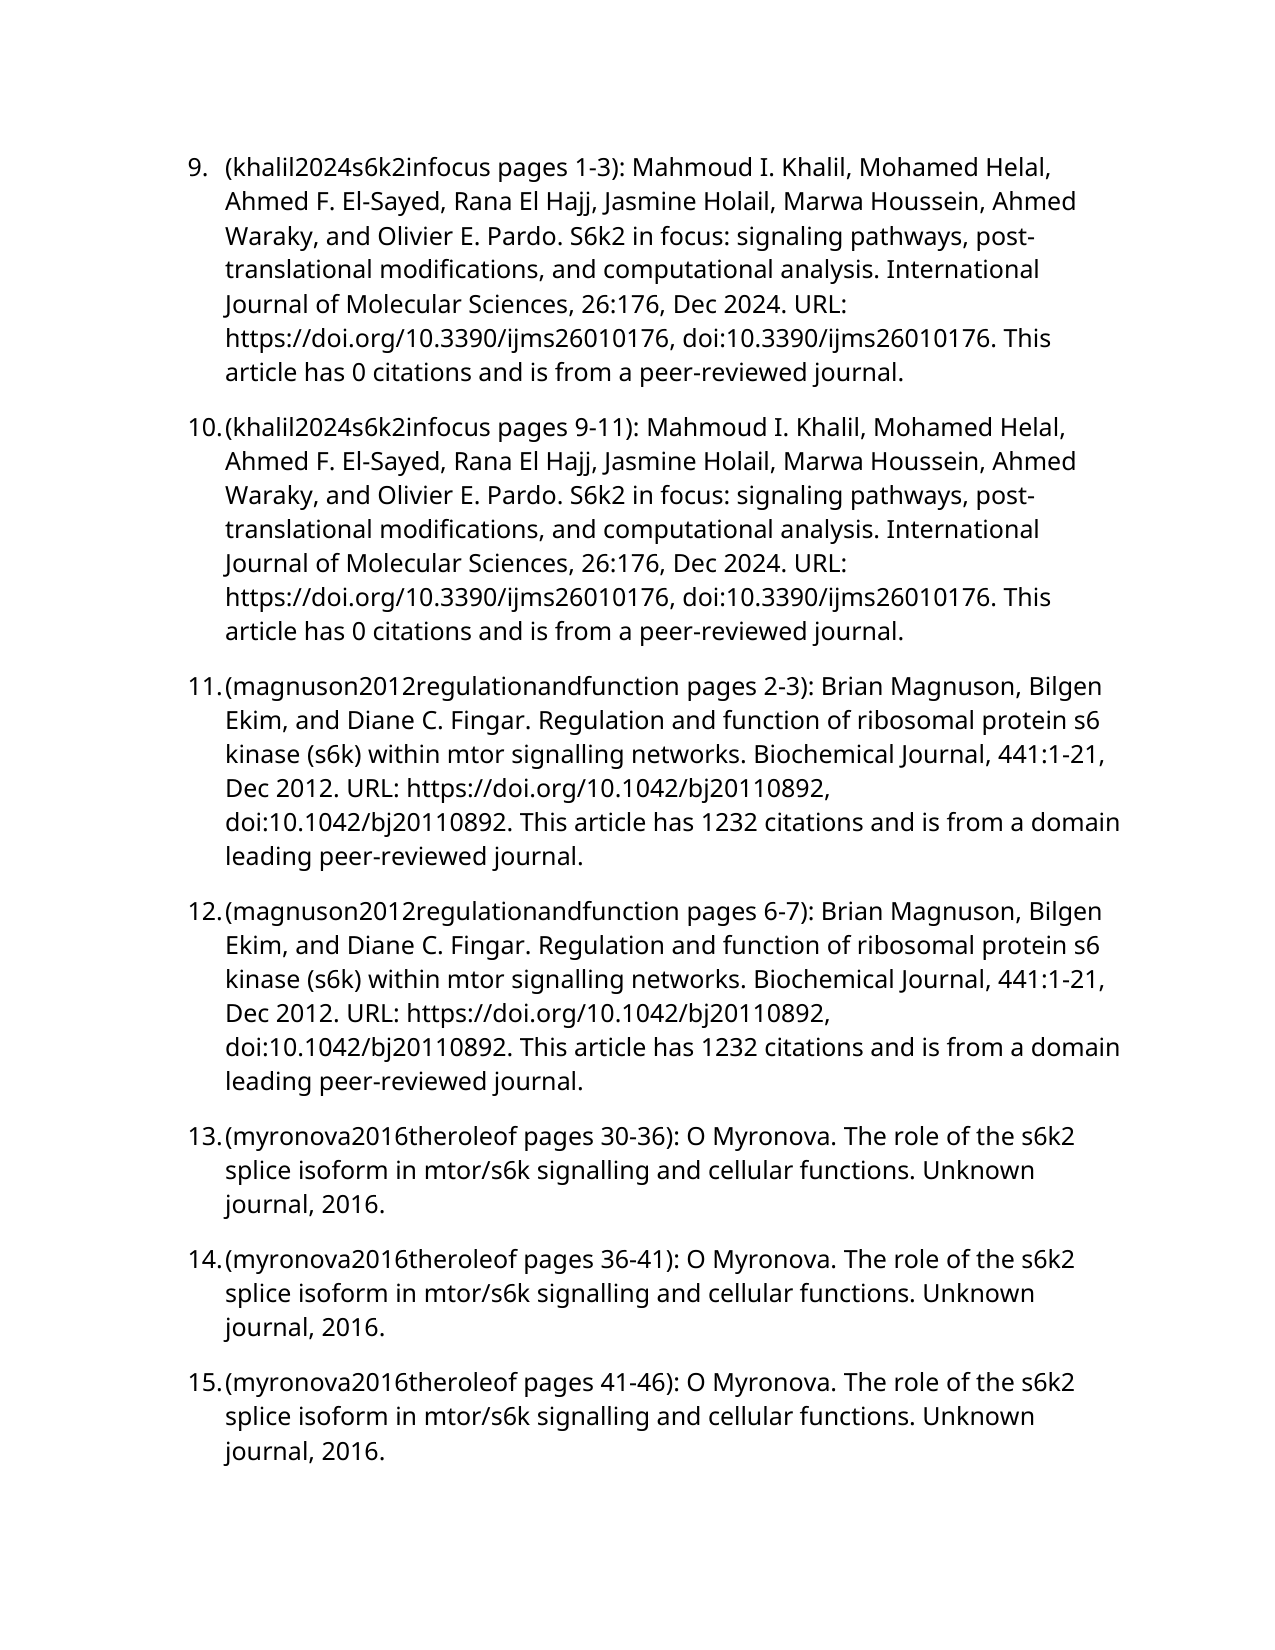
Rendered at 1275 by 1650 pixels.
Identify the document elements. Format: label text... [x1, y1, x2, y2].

list (myronova2016theroleof pages 30-36): O Myronova. The role of the s6k2 splice isoform in mtor/s6k signalling and cellular functions. Unknown journal, 2016. [187, 1119, 1125, 1221]
list (khalil2024s6k2infocus pages 9-11): Mahmoud I. Khalil, Mohamed Helal, Ahmed F. El-Sayed, Rana El Hajj, Jasmine Holail, Marwa Houssein, Ahmed Waraky, and Olivier E. Pardo. S6k2 in focus: signaling pathways, post-translational modifications, and computational analysis. International Journal of Molecular Sciences, 26:176, Dec 2024. URL: https://doi.org/10.3390/ijms26010176, doi:10.3390/ijms26010176. This article has 0 citations and is from a peer-reviewed journal. [187, 409, 1125, 648]
list (magnuson2012regulationandfunction pages 6-7): Brian Magnuson, Bilgen Ekim, and Diane C. Fingar. Regulation and function of ribosomal protein s6 kinase (s6k) within mtor signalling networks. Biochemical Journal, 441:1-21, Dec 2012. URL: https://doi.org/10.1042/bj20110892, doi:10.1042/bj20110892. This article has 1232 citations and is from a domain leading peer-reviewed journal. [187, 894, 1125, 1098]
list (myronova2016theroleof pages 36-41): O Myronova. The role of the s6k2 splice isoform in mtor/s6k signalling and cellular functions. Unknown journal, 2016. [187, 1242, 1125, 1344]
list (khalil2024s6k2infocus pages 1-3): Mahmoud I. Khalil, Mohamed Helal, Ahmed F. El-Sayed, Rana El Hajj, Jasmine Holail, Marwa Houssein, Ahmed Waraky, and Olivier E. Pardo. S6k2 in focus: signaling pathways, post-translational modifications, and computational analysis. International Journal of Molecular Sciences, 26:176, Dec 2024. URL: https://doi.org/10.3390/ijms26010176, doi:10.3390/ijms26010176. This article has 0 citations and is from a peer-reviewed journal. [187, 150, 1125, 388]
list (magnuson2012regulationandfunction pages 2-3): Brian Magnuson, Bilgen Ekim, and Diane C. Fingar. Regulation and function of ribosomal protein s6 kinase (s6k) within mtor signalling networks. Biochemical Journal, 441:1-21, Dec 2012. URL: https://doi.org/10.1042/bj20110892, doi:10.1042/bj20110892. This article has 1232 citations and is from a domain leading peer-reviewed journal. [187, 668, 1125, 873]
list (myronova2016theroleof pages 41-46): O Myronova. The role of the s6k2 splice isoform in mtor/s6k signalling and cellular functions. Unknown journal, 2016. [187, 1365, 1125, 1467]
